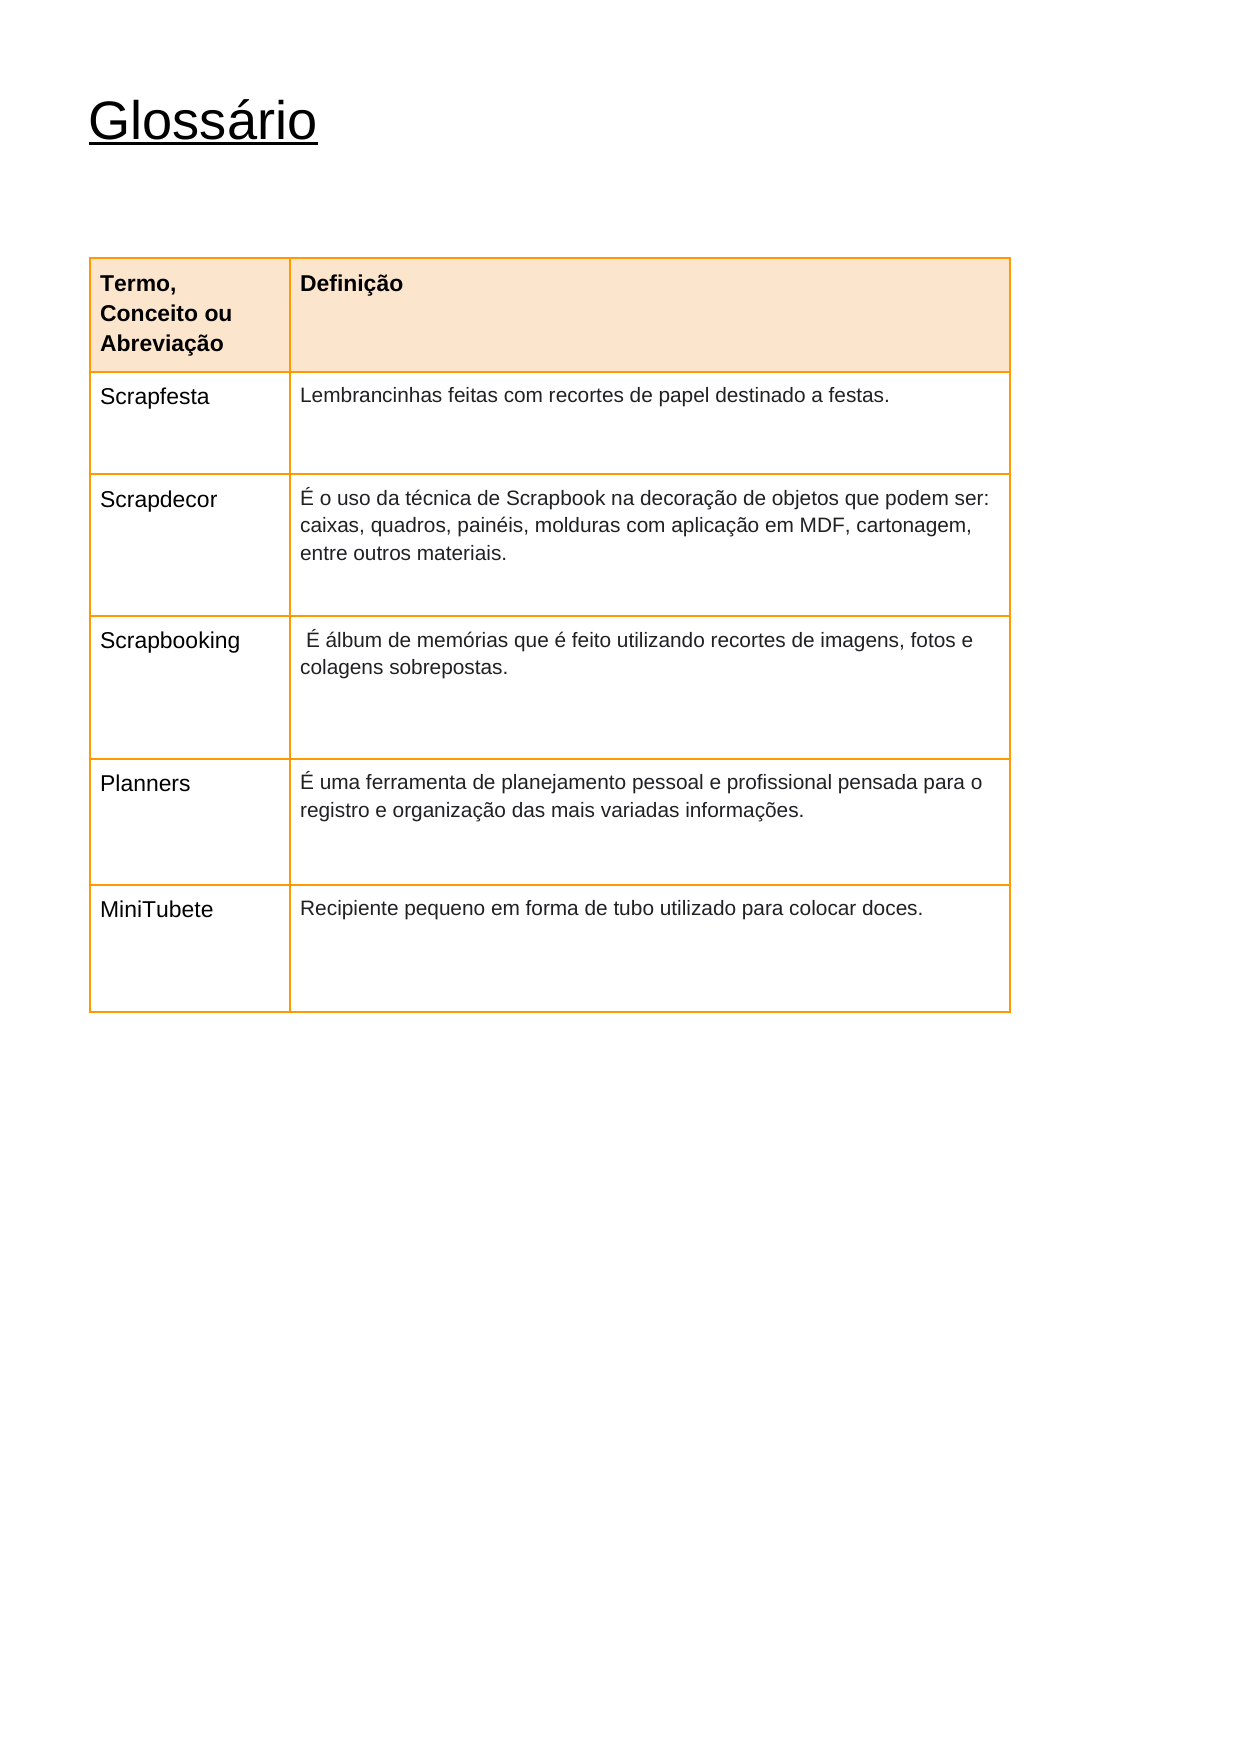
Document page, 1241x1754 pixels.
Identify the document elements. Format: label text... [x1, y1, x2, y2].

table_cell Planners [91, 760, 289, 883]
table_cell É o uso da técnica de Scrapbook na decoração de objetos que podem ser: caixas, quadros, painéis, molduras com aplicação em MDF, cartonagem, entre outros materiais. [291, 475, 1009, 615]
table_cell Lembrancinhas feitas com recortes de papel destinado a festas. [291, 373, 1009, 473]
table_cell É álbum de memórias que é feito utilizando recortes de imagens, fotos e colagens sobrepostas. [291, 617, 1009, 758]
table_cell É uma ferramenta de planejamento pessoal e profissional pensada para o registro e organização das mais variadas informações. [291, 760, 1009, 883]
table_cell Scrapdecor [91, 475, 289, 615]
title Glossário [88, 88, 1090, 151]
table_cell Scrapbooking [91, 617, 289, 758]
table_header Termo, Conceito ou Abreviação [91, 259, 289, 371]
table_cell Recipiente pequeno em forma de tubo utilizado para colocar doces. [291, 886, 1009, 1011]
table_cell MiniTubete [91, 886, 289, 1011]
table_header Definição [291, 259, 1009, 371]
table_cell Scrapfesta [91, 373, 289, 473]
